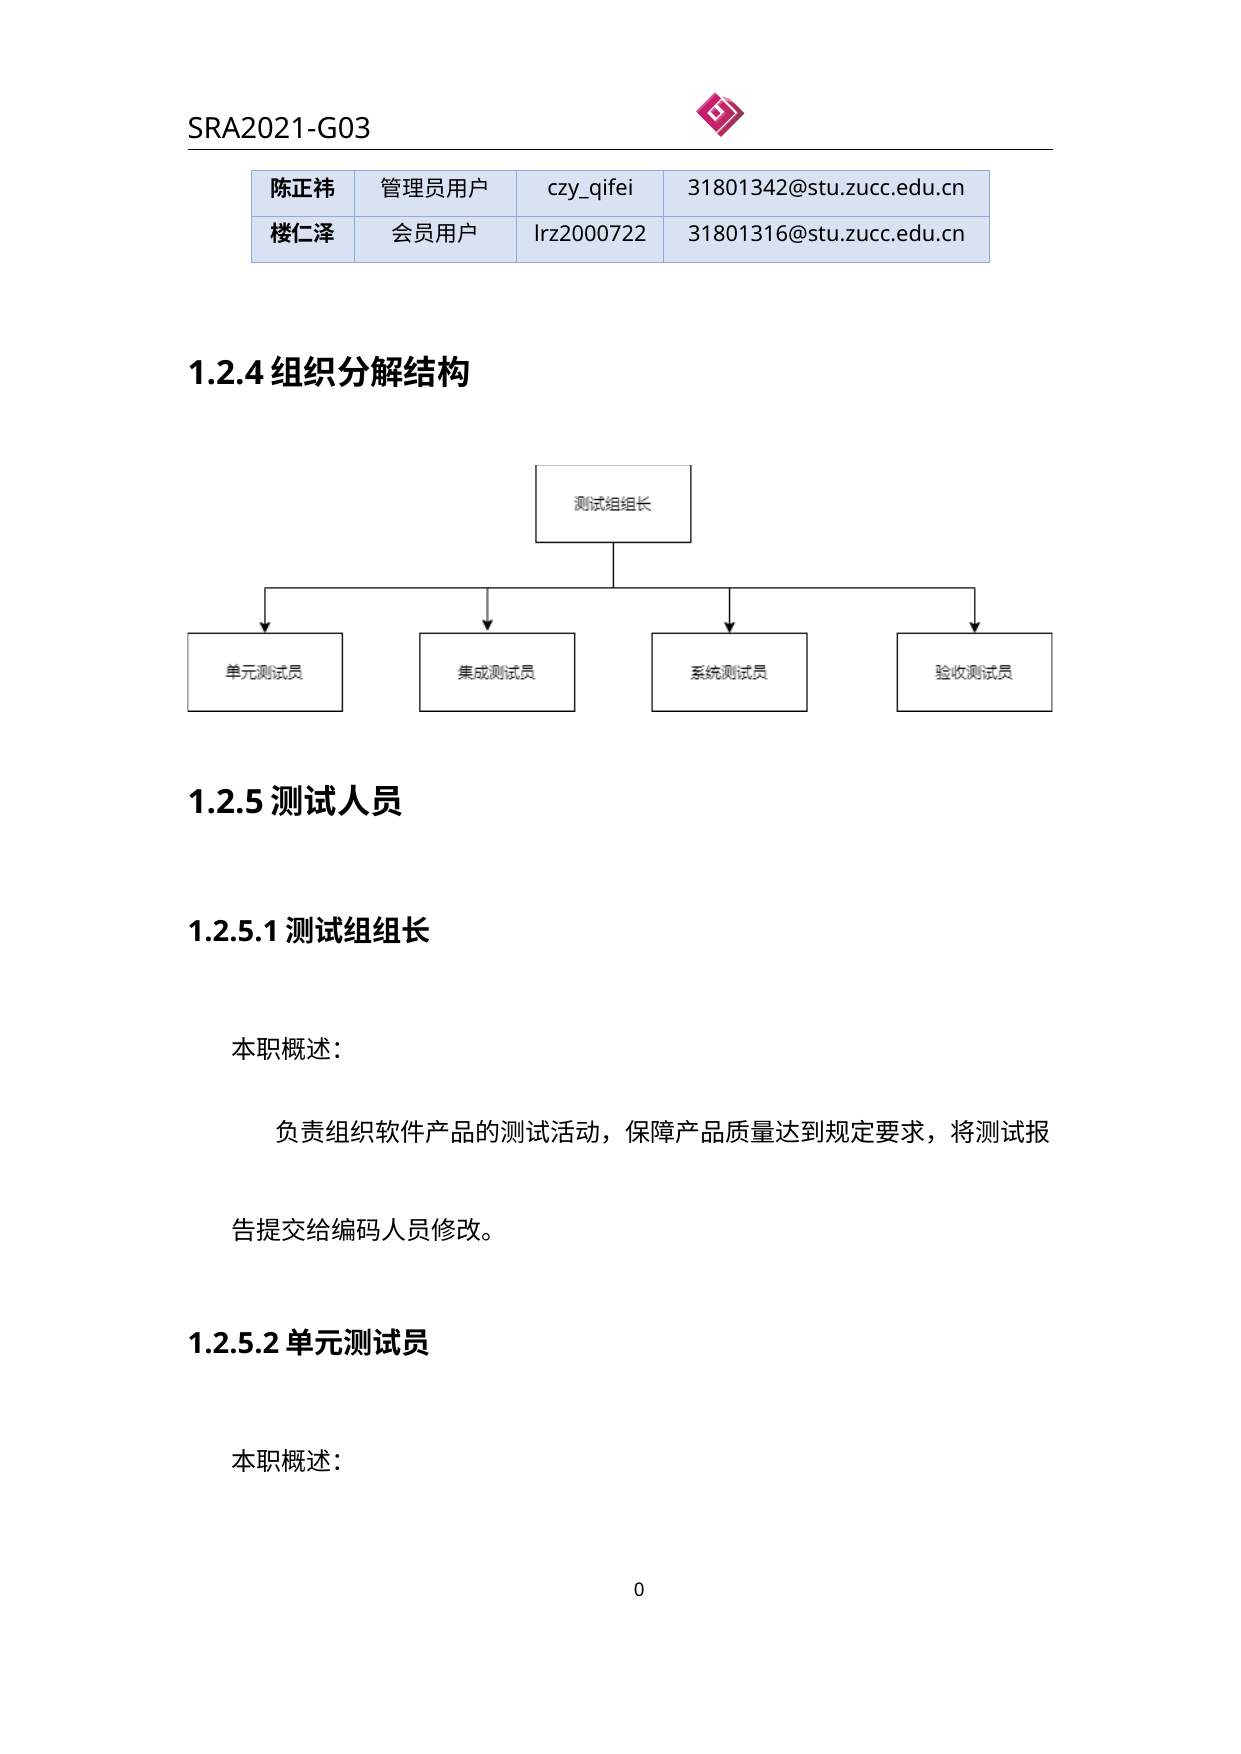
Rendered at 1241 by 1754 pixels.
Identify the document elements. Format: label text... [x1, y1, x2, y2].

picture [689, 88, 749, 139]
table_cell 楼仁泽 [252, 217, 354, 262]
picture [187, 465, 1053, 712]
table_cell 陈正祎 [252, 171, 354, 216]
table_cell 管理员用户 [355, 171, 516, 216]
text 本职概述： [231, 1427, 1053, 1492]
subtitle 1.2.5.2单元测试员 [187, 1308, 1053, 1373]
text 负责组织软件产品的测试活动，保障产品质量达到规定要求，将测试报告提交给编码人员修改。 [231, 1098, 1053, 1261]
table_cell lrz2000722 [517, 217, 663, 262]
table_cell 31801342@stu.zucc.edu.cn [664, 171, 989, 216]
text 本职概述： [231, 1015, 1053, 1080]
table_cell czy_qifei [517, 171, 663, 216]
subtitle 1.2.4组织分解结构 [187, 337, 1053, 402]
subtitle 1.2.5.1测试组组长 [187, 896, 1053, 961]
table_cell 会员用户 [355, 217, 516, 262]
table_cell 31801316@stu.zucc.edu.cn [664, 217, 989, 262]
subtitle 1.2.5测试人员 [187, 767, 1053, 832]
